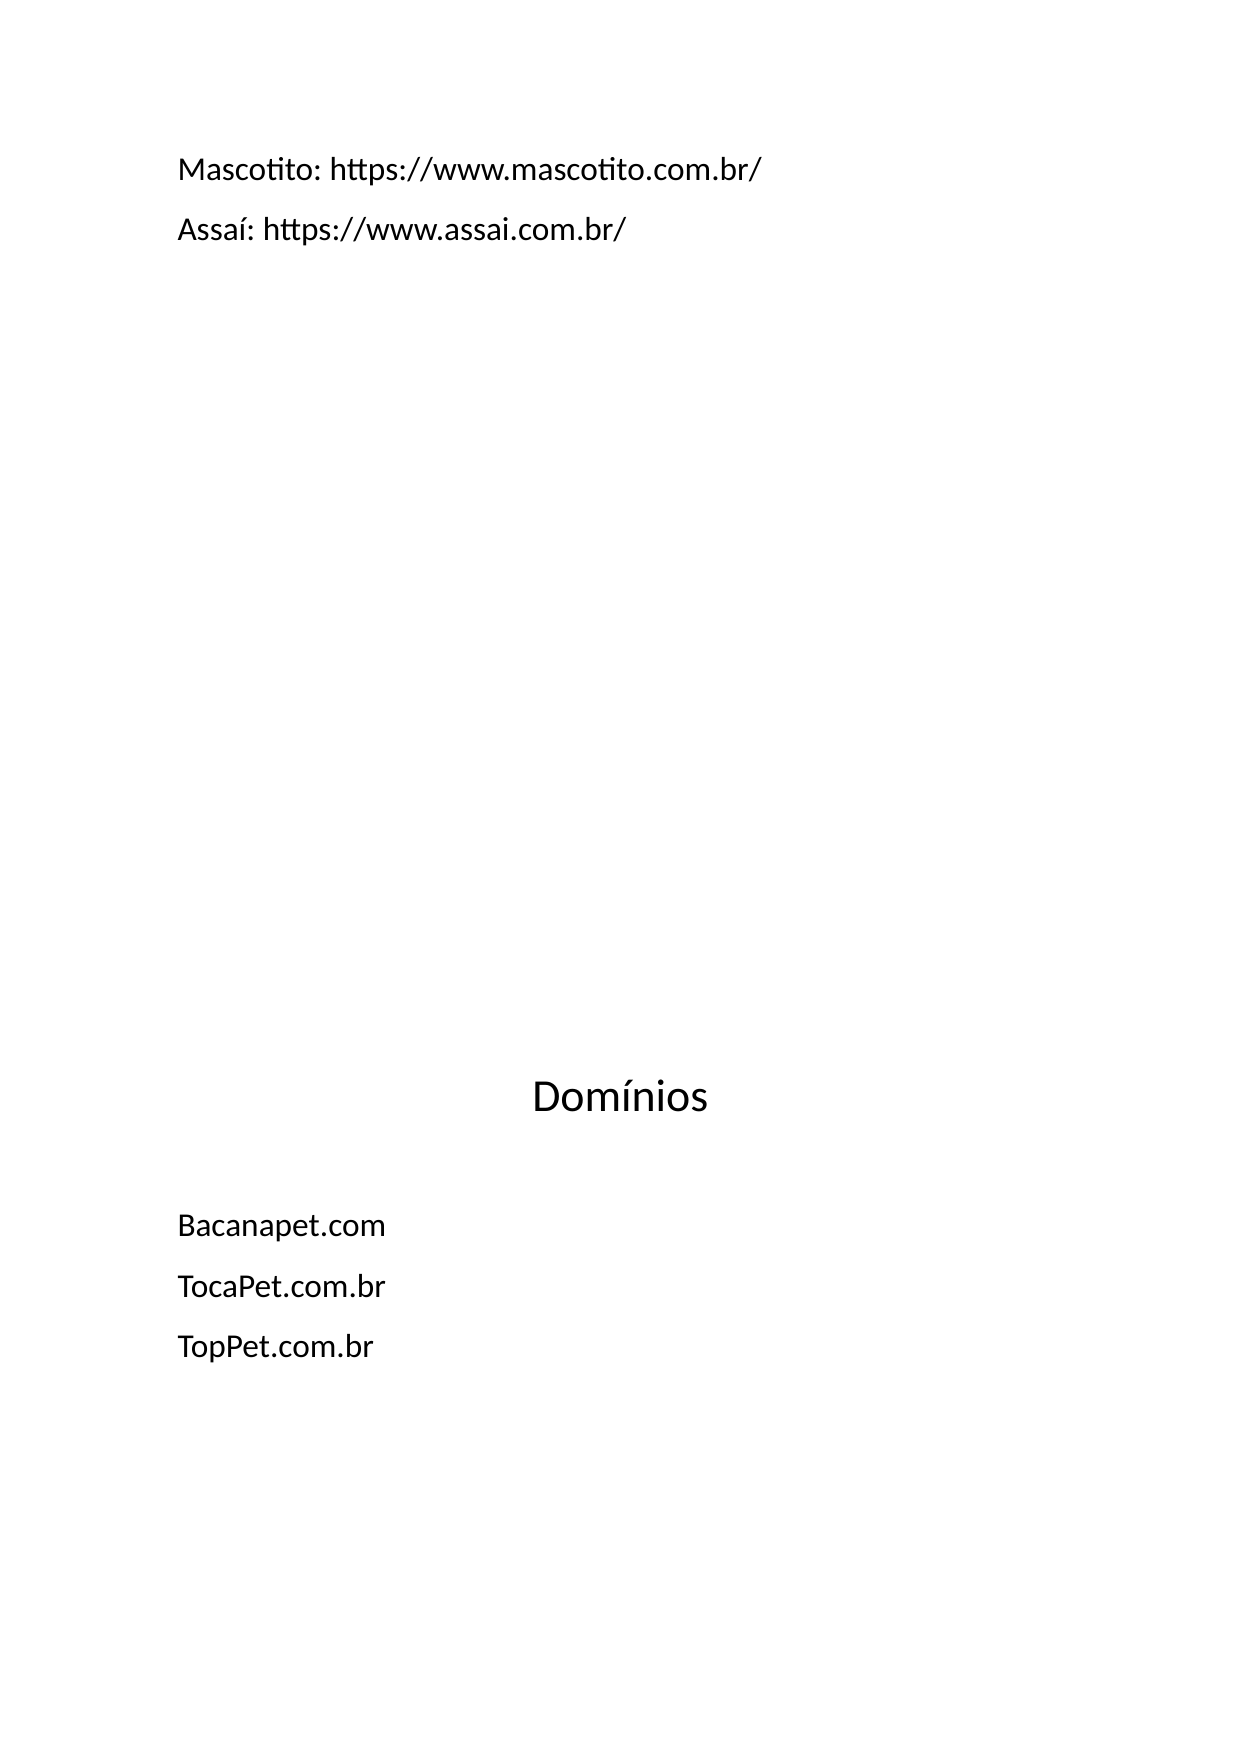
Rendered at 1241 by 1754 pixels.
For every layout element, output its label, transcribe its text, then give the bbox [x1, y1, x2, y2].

text TocaPet.com.br [177, 1265, 1063, 1306]
text Bacanapet.com [177, 1204, 1063, 1245]
text Assaí: https://www.assai.com.br/ [177, 208, 1063, 249]
text TopPet.com.br [177, 1325, 1063, 1366]
text Domínios [177, 1067, 1063, 1122]
text Mascotito: https://www.mascotito.com.br/ [177, 148, 1063, 188]
